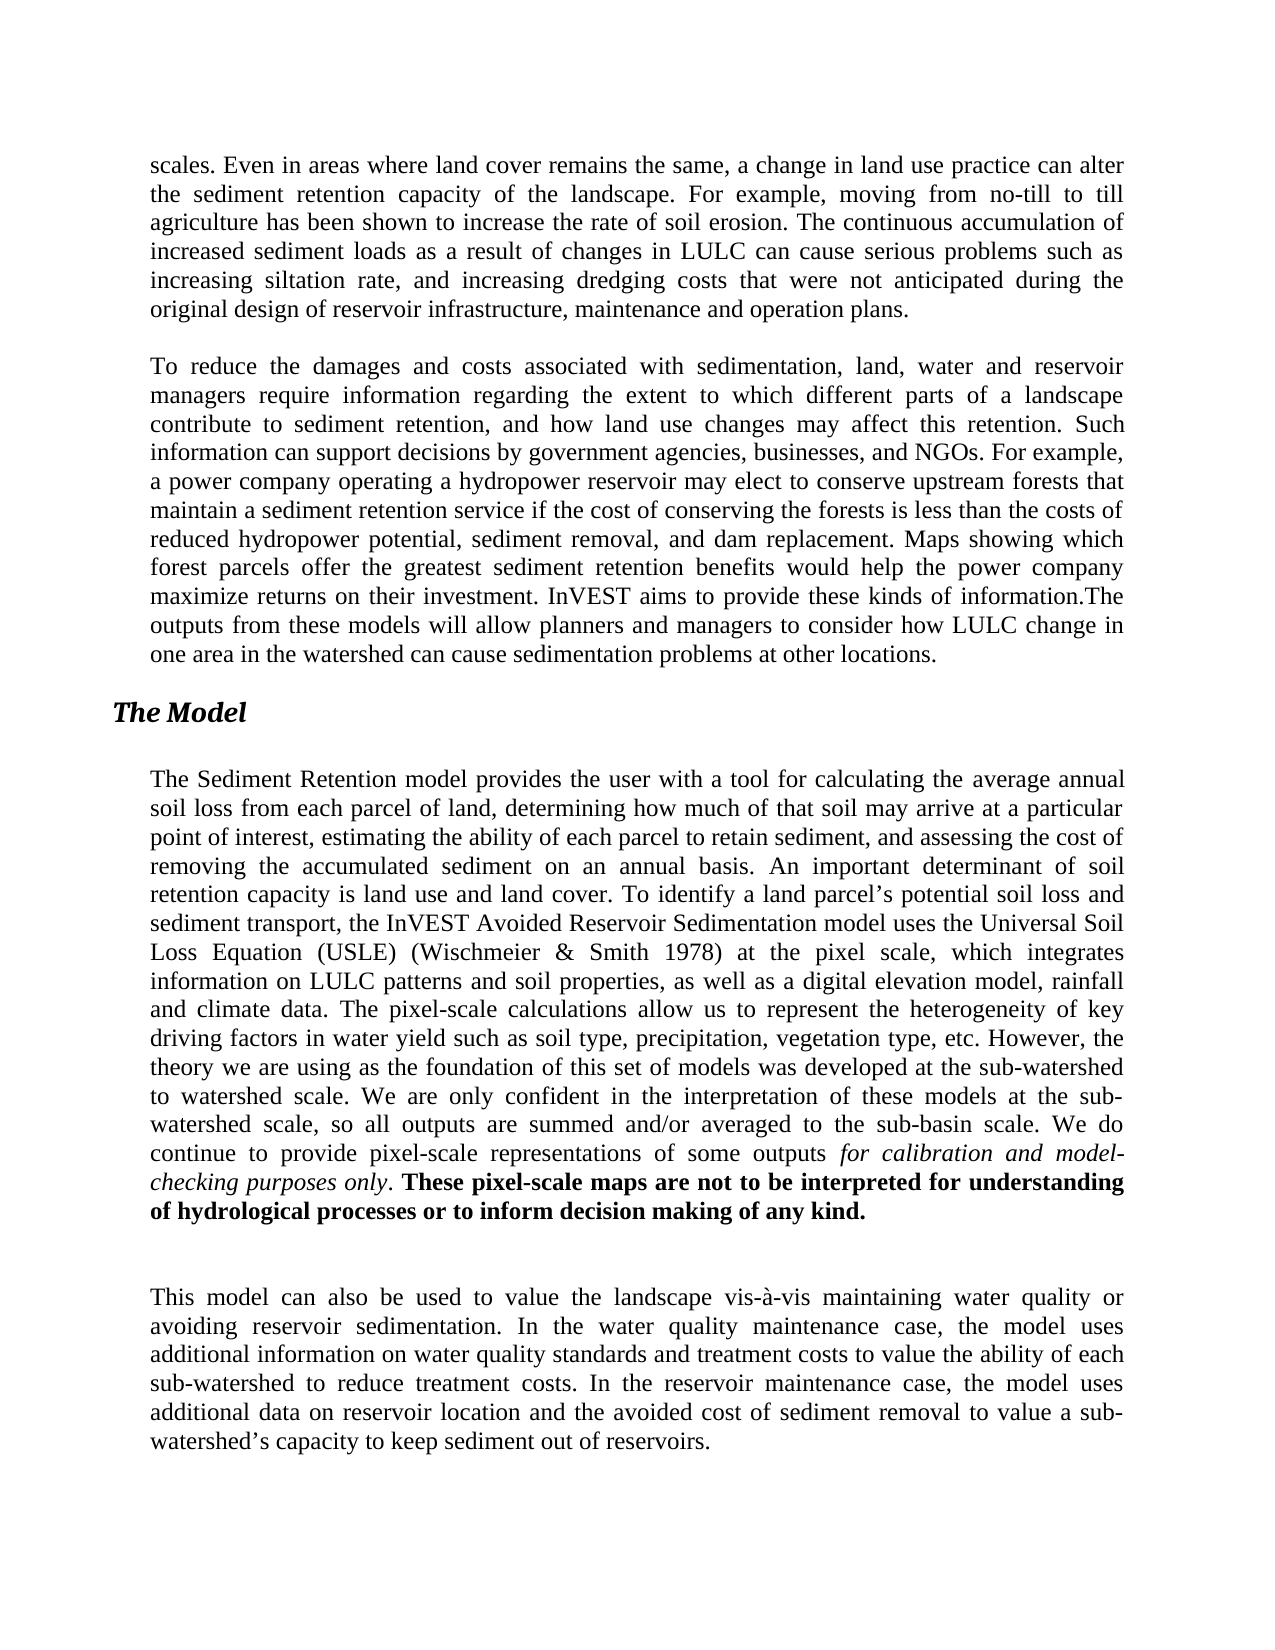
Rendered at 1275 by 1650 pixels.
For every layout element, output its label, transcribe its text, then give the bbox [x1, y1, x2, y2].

text To reduce the damages and costs associated with sedimentation, land, water and reservoir managers require information regarding the extent to which different parts of a landscape contribute to sediment retention, and how land use changes may affect this retention. Such information can support decisions by government agencies, businesses, and NGOs. For example, a power company operating a hydropower reservoir may elect to conserve upstream forests that maintain a sediment retention service if the cost of conserving the forests is less than the costs of reduced hydropower potential, sediment removal, and dam replacement. Maps showing which forest parcels offer the greatest sediment retention benefits would help the power company maximize returns on their investment. InVEST aims to provide these kinds of information.The outputs from these models will allow planners and managers to consider how LULC change in one area in the watershed can cause sedimentation problems at other locations. [150, 351, 1125, 667]
subtitle The Model [112, 696, 1125, 729]
text This model can also be used to value the landscape vis-à-vis maintaining water quality or avoiding reservoir sedimentation. In the water quality maintenance case, the model uses additional information on water quality standards and treatment costs to value the ability of each sub-watershed to reduce treatment costs. In the reservoir maintenance case, the model uses additional data on reservoir location and the avoided cost of sediment removal to value a sub-watershed’s capacity to keep sediment out of reservoirs. [150, 1282, 1125, 1454]
text The Sediment Retention model provides the user with a tool for calculating the average annual soil loss from each parcel of land, determining how much of that soil may arrive at a particular point of interest, estimating the ability of each parcel to retain sediment, and assessing the cost of removing the accumulated sediment on an annual basis. An important determinant of soil retention capacity is land use and land cover. To identify a land parcel’s potential soil loss and sediment transport, the InVEST Avoided Reservoir Sedimentation model uses the Universal Soil Loss Equation (USLE) (Wischmeier & Smith 1978) at the pixel scale, which integrates information on LULC patterns and soil properties, as well as a digital elevation model, rainfall and climate data. The pixel-scale calculations allow us to represent the heterogeneity of key driving factors in water yield such as soil type, precipitation, vegetation type, etc. However, the theory we are using as the foundation of this set of models was developed at the sub-watershed to watershed scale. We are only confident in the interpretation of these models at the sub-watershed scale, so all outputs are summed and/or averaged to the sub-basin scale. We do continue to provide pixel-scale representations of some outputs for calibration and model-checking purposes only. These pixel-scale maps are not to be interpreted for understanding of hydrological processes or to inform decision making of any kind. [150, 764, 1125, 1224]
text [150, 150, 1125, 322]
